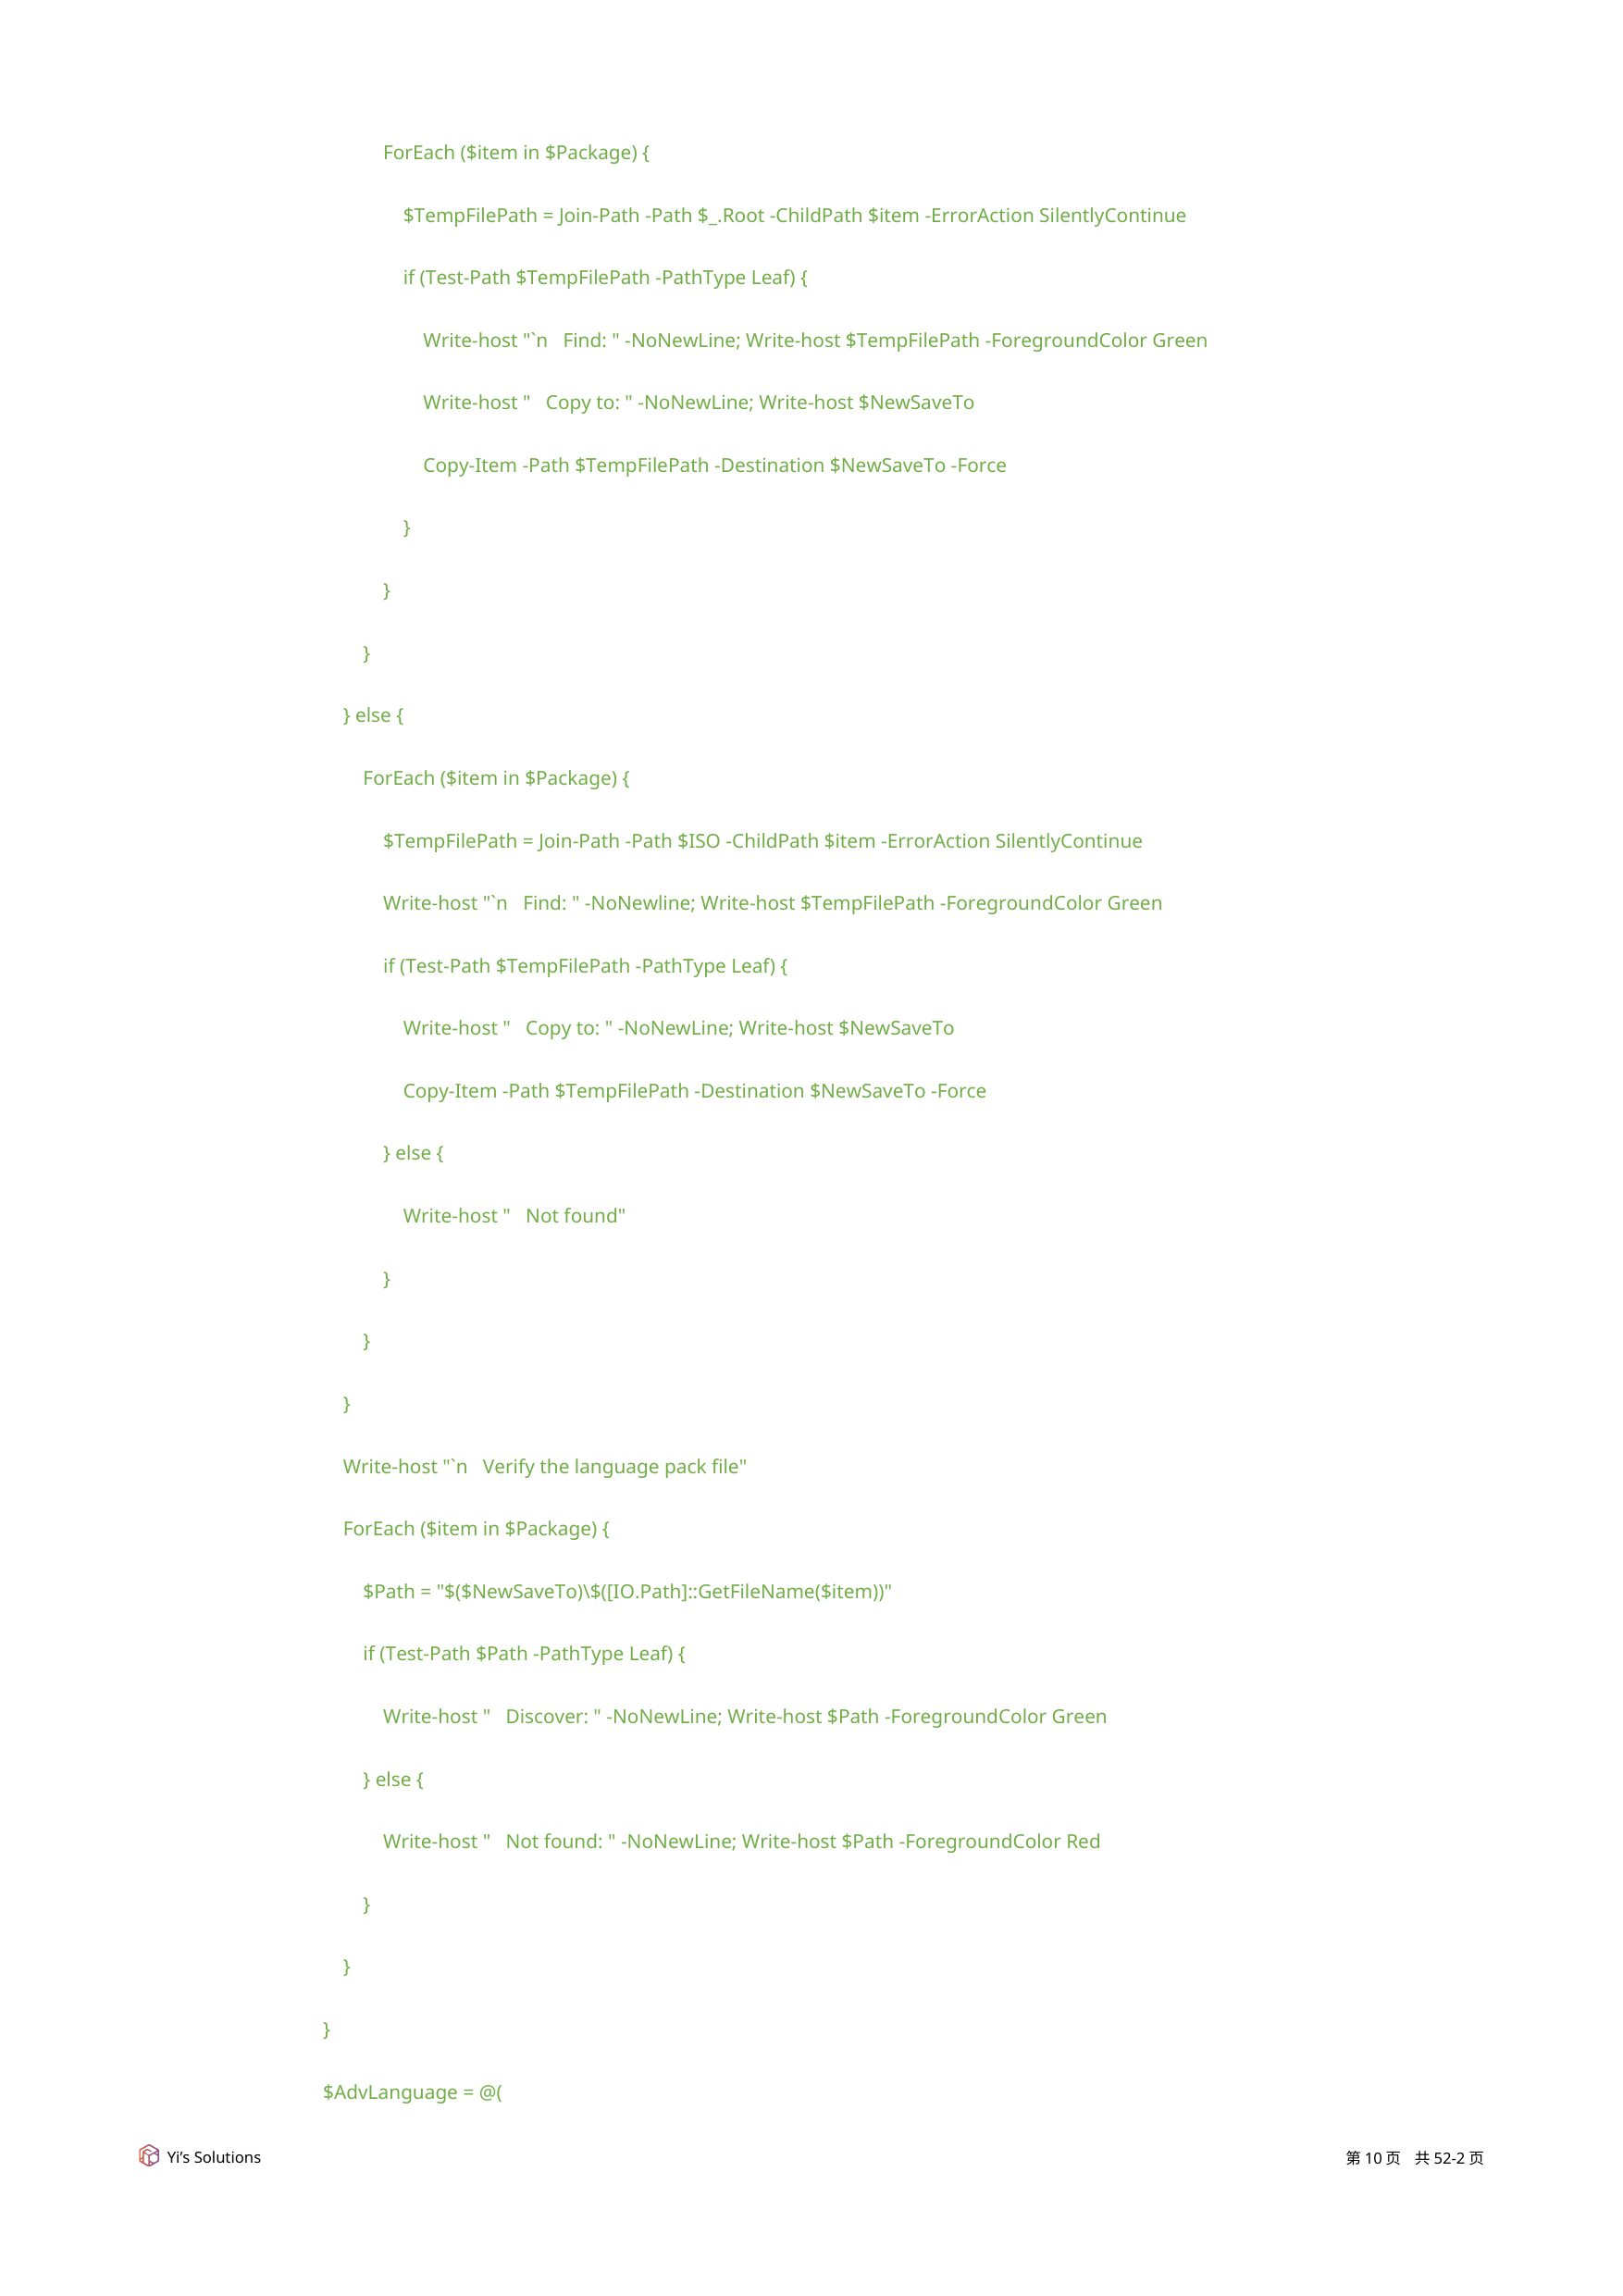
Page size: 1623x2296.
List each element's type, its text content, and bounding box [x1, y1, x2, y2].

list if (Test-Path $Path -PathType Leaf) { [303, 1640, 1484, 1667]
list Write-host " Discover: " -NoNewLine; Write-host $Path -ForegroundColor Green [303, 1703, 1484, 1729]
list } else { [303, 701, 1484, 728]
list if (Test-Path $TempFilePath -PathType Leaf) { [303, 264, 1484, 291]
list Write-host " Copy to: " -NoNewLine; Write-host $NewSaveTo [303, 389, 1484, 416]
list } [303, 1891, 1484, 1917]
list } [303, 639, 1484, 665]
list } [303, 515, 1484, 540]
list $TempFilePath = Join-Path -Path $_.Root -ChildPath $item -ErrorAction SilentlyContinue [303, 202, 1484, 228]
list $Path = "$($NewSaveTo)\$([IO.Path]::GetFileName($item))" [303, 1578, 1484, 1604]
list } else { [303, 1140, 1484, 1166]
list Write-host "`n Find: " -NoNewline; Write-host $TempFilePath -ForegroundColor Green [303, 889, 1484, 916]
list if (Test-Path $TempFilePath -PathType Leaf) { [303, 952, 1484, 978]
list Write-host " Not found: " -NoNewLine; Write-host $Path -ForegroundColor Red [303, 1828, 1484, 1855]
picture [139, 2144, 159, 2166]
list } else { [303, 1766, 1484, 1792]
list ForEach ($item in $Package) { [303, 1515, 1484, 1542]
list } [303, 577, 1484, 603]
list } [303, 1390, 1484, 1417]
list } [303, 1327, 1484, 1354]
list $TempFilePath = Join-Path -Path $ISO -ChildPath $item -ErrorAction SilentlyContinue [303, 827, 1484, 853]
list Write-host " Not found" [303, 1202, 1484, 1229]
list Write-host "`n Verify the language pack file" [303, 1453, 1484, 1479]
list } [303, 1954, 1484, 1980]
list $AdvLanguage = @( [303, 2079, 1484, 2104]
list Copy-Item -Path $TempFilePath -Destination $NewSaveTo -Force [303, 452, 1484, 478]
list ForEach ($item in $Package) { [303, 764, 1484, 790]
list Copy-Item -Path $TempFilePath -Destination $NewSaveTo -Force [303, 1077, 1484, 1103]
list Write-host "`n Find: " -NoNewLine; Write-host $TempFilePath -ForegroundColor Green [303, 327, 1484, 353]
list } [303, 2016, 1484, 2042]
list } [303, 1265, 1484, 1291]
list ForEach ($item in $Package) { [303, 139, 1484, 165]
list Write-host " Copy to: " -NoNewLine; Write-host $NewSaveTo [303, 1014, 1484, 1041]
